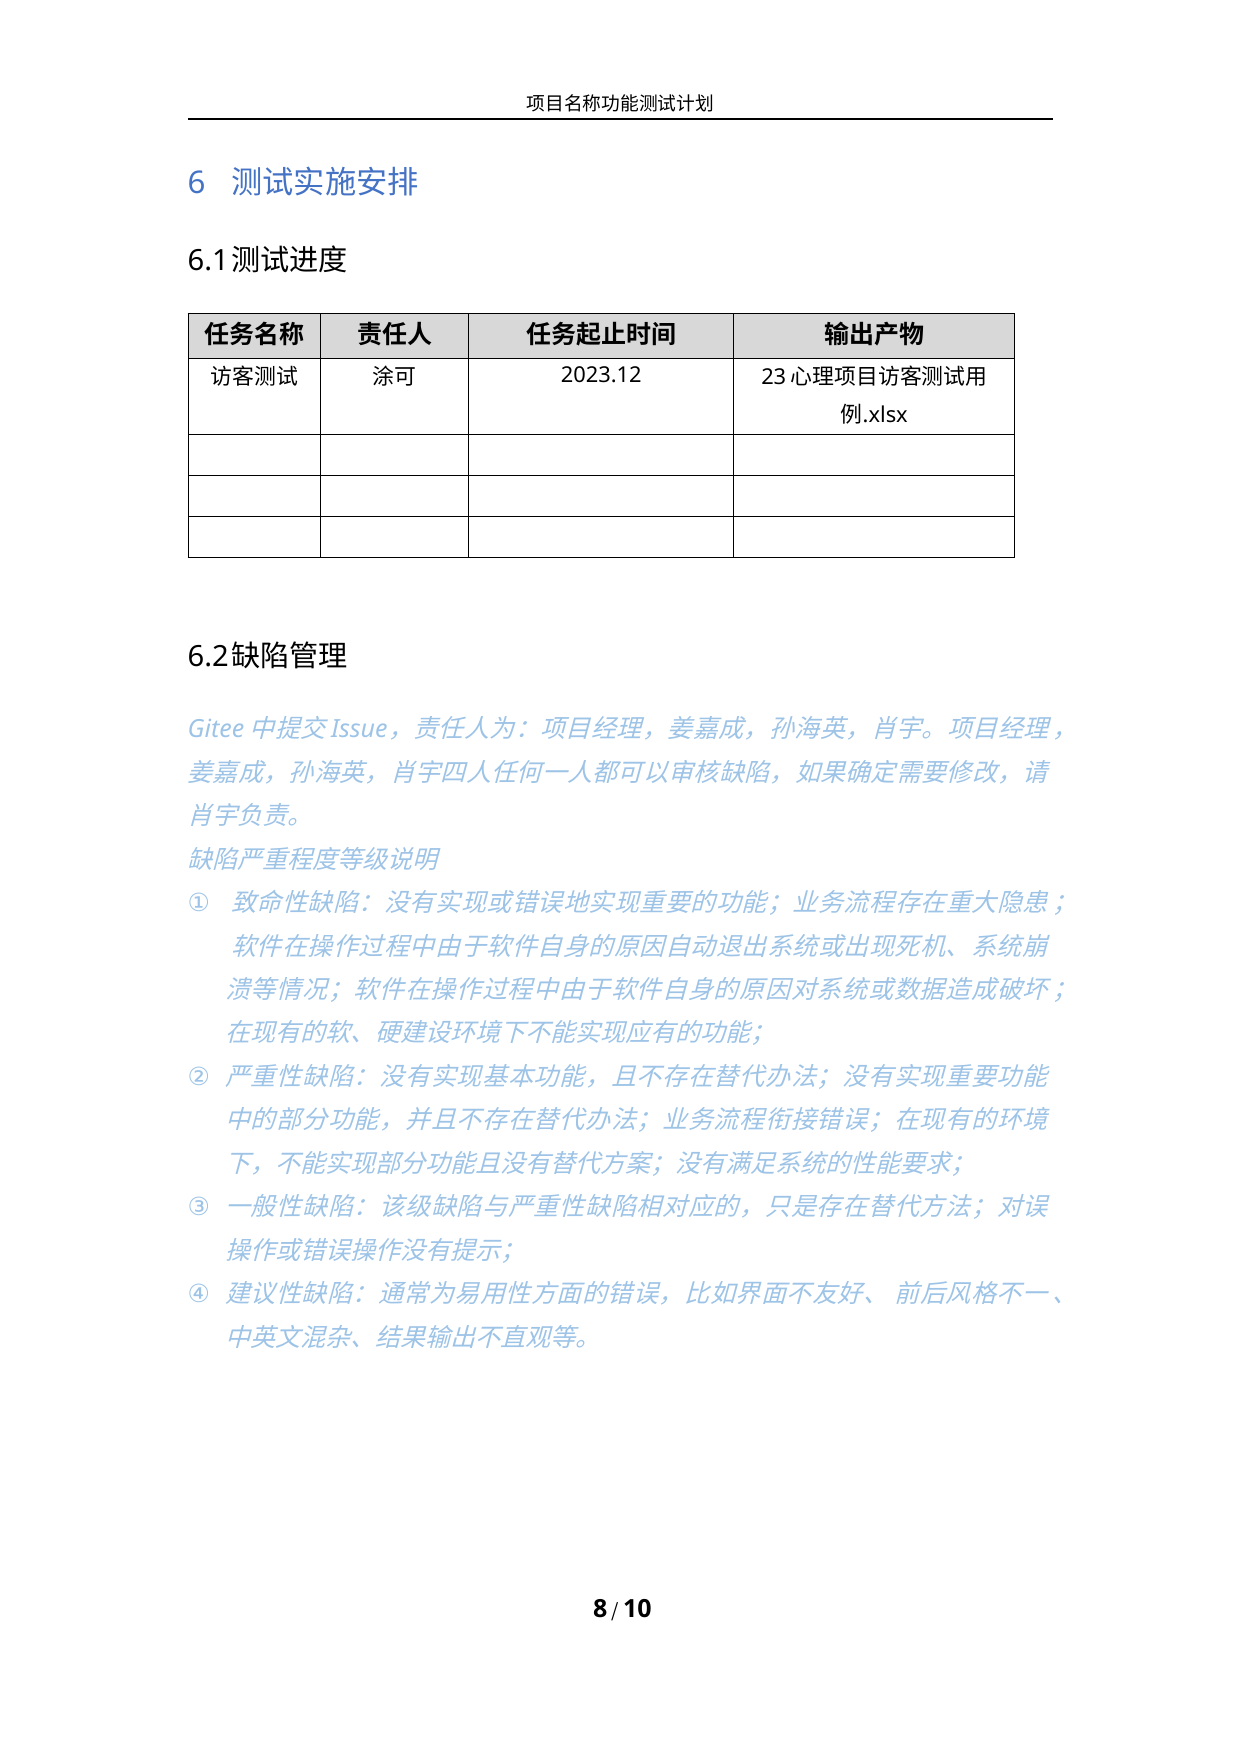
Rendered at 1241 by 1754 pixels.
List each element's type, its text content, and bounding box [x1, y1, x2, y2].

table_header 责任人 [321, 314, 468, 358]
list 致命性缺陷：没有实现或错误地实现重要的功能；业务流程存在重大隐患； 软件在操作过程中由于软件自身的原因自动退出系统或出现死机、系统崩溃等情况；软件在操作过程中由于软件自身的原因对系统或数据造成破坏；在现有的软、硬建设环境下不能实现应有的功能； [187, 883, 1053, 1049]
table_cell [469, 476, 733, 516]
text 缺陷严重程度等级说明 [187, 839, 1053, 875]
table_cell [734, 476, 1014, 516]
table_cell 2023.12 [469, 359, 733, 434]
table_cell 涂可 [321, 359, 468, 434]
table_cell [734, 435, 1014, 475]
table_header 任务名称 [189, 314, 320, 358]
table_cell [189, 476, 320, 516]
table_cell 23心理项目访客测试用例.xlsx [734, 359, 1014, 434]
subtitle 缺陷管理 [187, 632, 1053, 675]
table_cell [321, 476, 468, 516]
text Gitee中提交Issue，责任人为：项目经理，姜嘉成，孙海英，肖宇。项目经理，姜嘉成，孙海英，肖宇四人任何一人都可以审核缺陷，如果确定需要修改，请肖宇负责。 [187, 709, 1053, 832]
list 一般性缺陷：该级缺陷与严重性缺陷相对应的，只是存在替代方法；对误操作或错误操作没有提示； [187, 1187, 1053, 1266]
table_header 输出产物 [734, 314, 1014, 358]
table_cell [734, 517, 1014, 557]
table_cell [189, 517, 320, 557]
subtitle 测试实施安排 [187, 157, 1053, 203]
subtitle 测试进度 [187, 237, 1053, 279]
table_cell [321, 435, 468, 475]
table_cell [469, 435, 733, 475]
table_cell [321, 517, 468, 557]
list 建议性缺陷：通常为易用性方面的错误，比如界面不友好、 前后风格不一、中英文混杂、结果输出不直观等。 [187, 1273, 1053, 1353]
table_header 任务起止时间 [469, 314, 733, 358]
list 严重性缺陷：没有实现基本功能，且不存在替代办法；没有实现重要功能中的部分功能，并且不存在替代办法；业务流程衔接错误；在现有的环境下，不能实现部分功能且没有替代方案；没有满足系统的性能要求； [187, 1056, 1053, 1179]
table_cell [469, 517, 733, 557]
table_cell 访客测试 [189, 359, 320, 434]
table_cell [189, 435, 320, 475]
